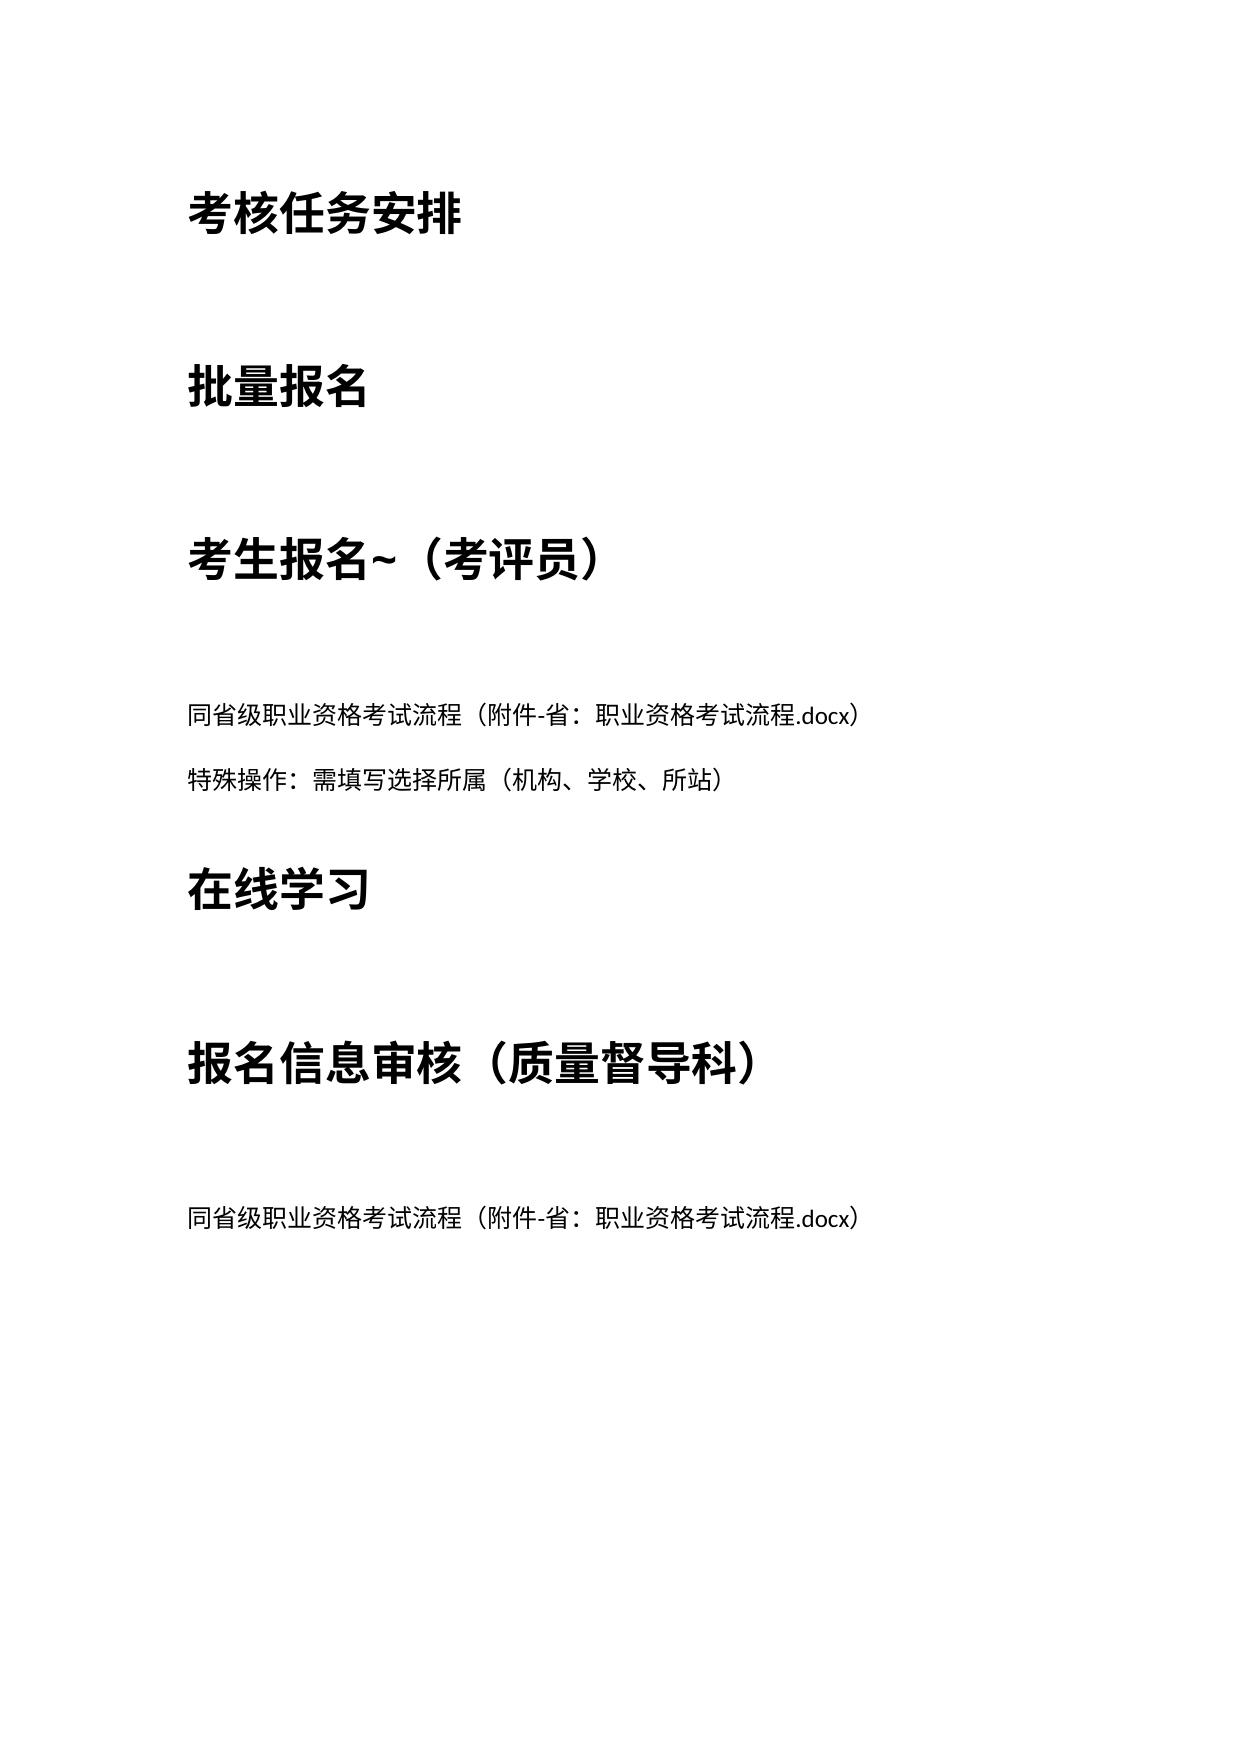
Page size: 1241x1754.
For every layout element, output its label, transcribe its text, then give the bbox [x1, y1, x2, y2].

subtitle 在线学习 [187, 838, 1053, 936]
subtitle 考核任务安排 [187, 162, 1053, 259]
text 同省级职业资格考试流程（附件-省：职业资格考试流程.docx） [187, 681, 1053, 746]
subtitle 考生报名~（考评员） [187, 508, 1053, 606]
subtitle 批量报名 [187, 335, 1053, 432]
text 特殊操作：需填写选择所属（机构、学校、所站） [187, 746, 1053, 811]
text 同省级职业资格考试流程（附件-省：职业资格考试流程.docx） [187, 1184, 1053, 1249]
subtitle 报名信息审核（质量督导科） [187, 1011, 1053, 1109]
